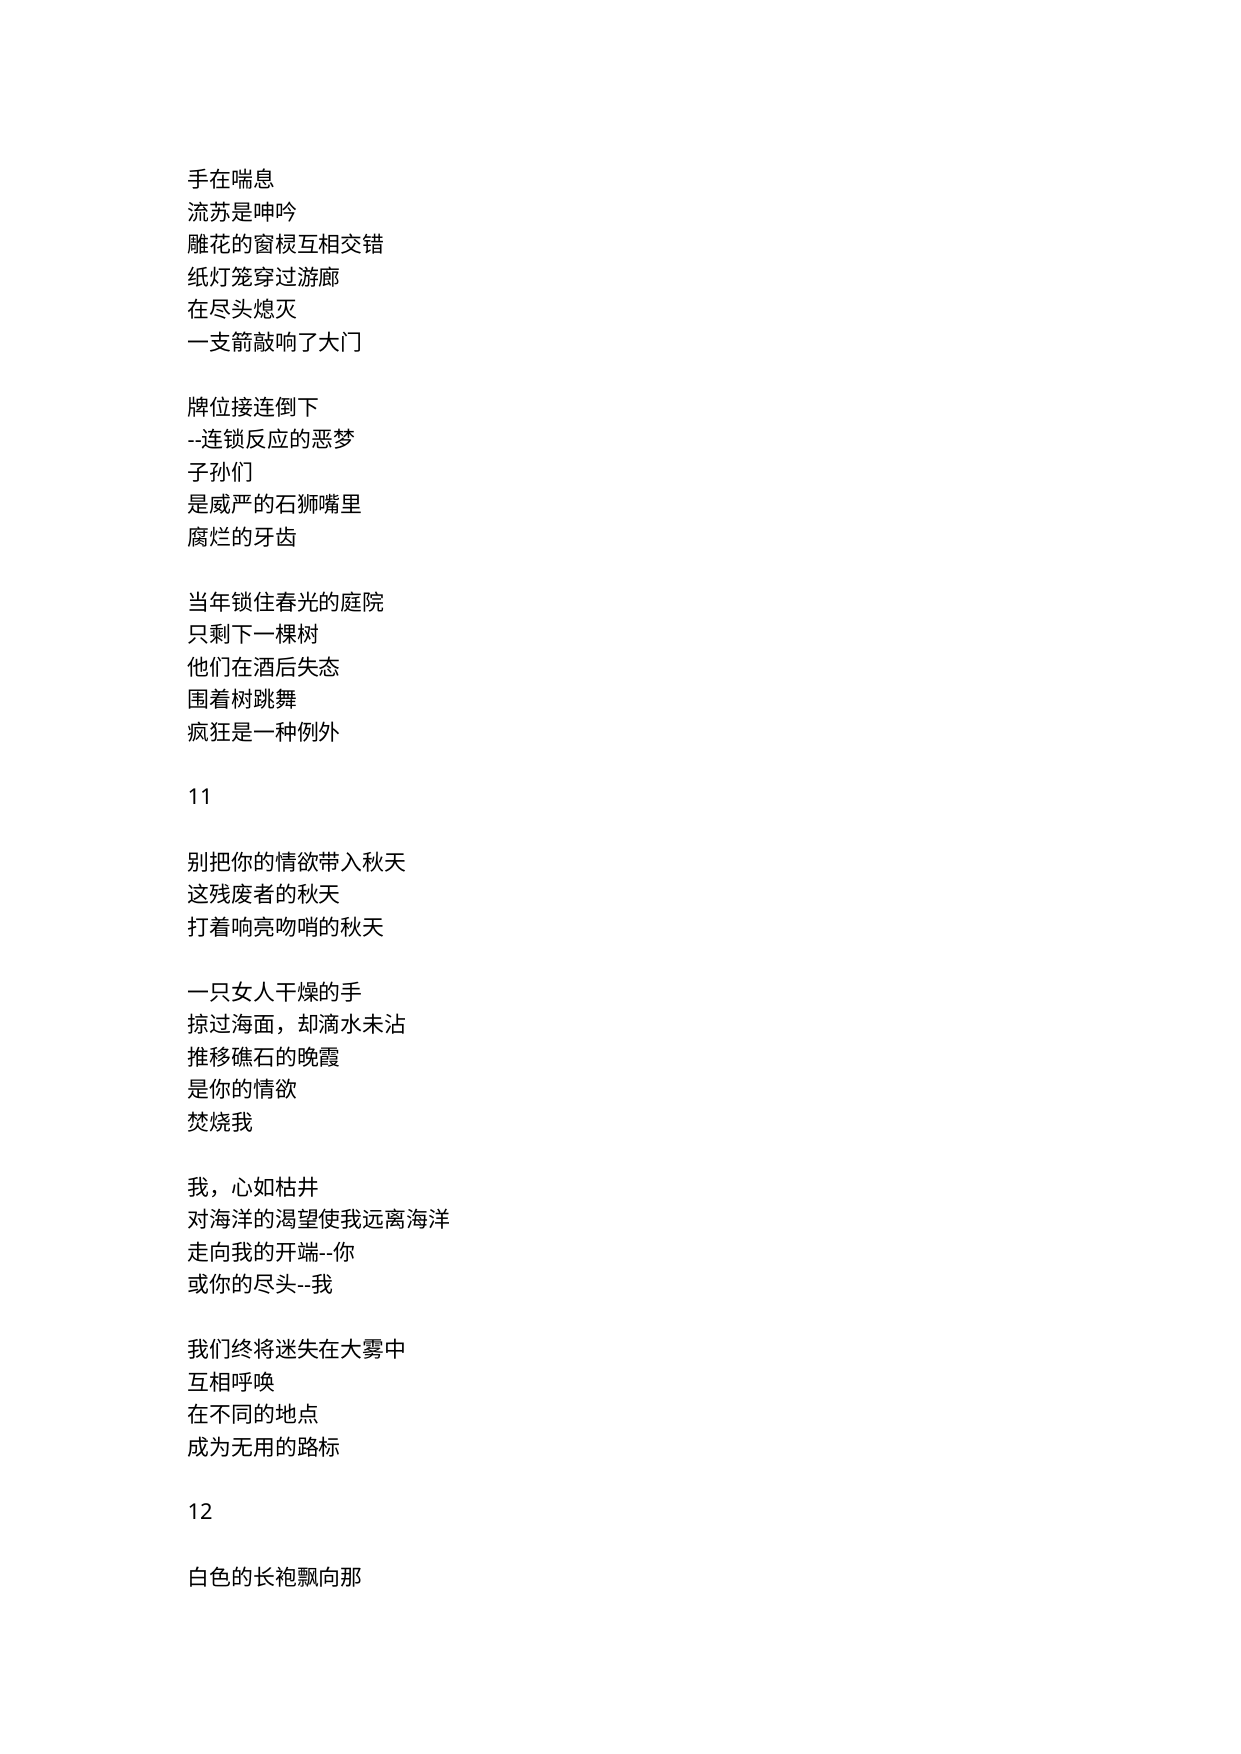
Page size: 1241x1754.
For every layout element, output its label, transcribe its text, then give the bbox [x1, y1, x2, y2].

text 牌位接连倒下 [187, 389, 1053, 422]
text 他们在酒后失态 [187, 649, 1053, 682]
text 或你的尽头--我 [187, 1267, 1053, 1299]
text 只剩下一棵树 [187, 617, 1053, 649]
text 是威严的石狮嘴里 [187, 487, 1053, 519]
text 纸灯笼穿过游廊 [187, 259, 1053, 292]
text 围着树跳舞 [187, 682, 1053, 714]
text 掠过海面，却滴水未沾 [187, 1007, 1053, 1039]
text 互相呼唤 [187, 1364, 1053, 1397]
text 雕花的窗棂互相交错 [187, 227, 1053, 259]
text 别把你的情欲带入秋天 [187, 844, 1053, 877]
text 疯狂是一种例外 [187, 714, 1053, 747]
text 手在喘息 [187, 162, 1053, 194]
text 腐烂的牙齿 [187, 519, 1053, 552]
text 在不同的地点 [187, 1397, 1053, 1429]
text 焚烧我 [187, 1104, 1053, 1137]
text 是你的情欲 [187, 1072, 1053, 1104]
text 当年锁住春光的庭院 [187, 584, 1053, 617]
text 我们终将迷失在大雾中 [187, 1332, 1053, 1364]
text 走向我的开端--你 [187, 1234, 1053, 1267]
text --连锁反应的恶梦 [187, 422, 1053, 454]
text 我，心如枯井 [187, 1169, 1053, 1202]
text 12 [187, 1494, 1053, 1527]
text 子孙们 [187, 454, 1053, 487]
text 一支箭敲响了大门 [187, 324, 1053, 357]
text 流苏是呻吟 [187, 194, 1053, 227]
text 成为无用的路标 [187, 1429, 1053, 1462]
text 打着响亮吻哨的秋天 [187, 909, 1053, 942]
text 11 [187, 779, 1053, 812]
text 推移礁石的晚霞 [187, 1039, 1053, 1072]
text 在尽头熄灭 [187, 292, 1053, 324]
text 一只女人干燥的手 [187, 974, 1053, 1007]
text 白色的长袍飘向那 [187, 1559, 1053, 1592]
text 对海洋的渴望使我远离海洋 [187, 1202, 1053, 1234]
text 这残废者的秋天 [187, 877, 1053, 909]
